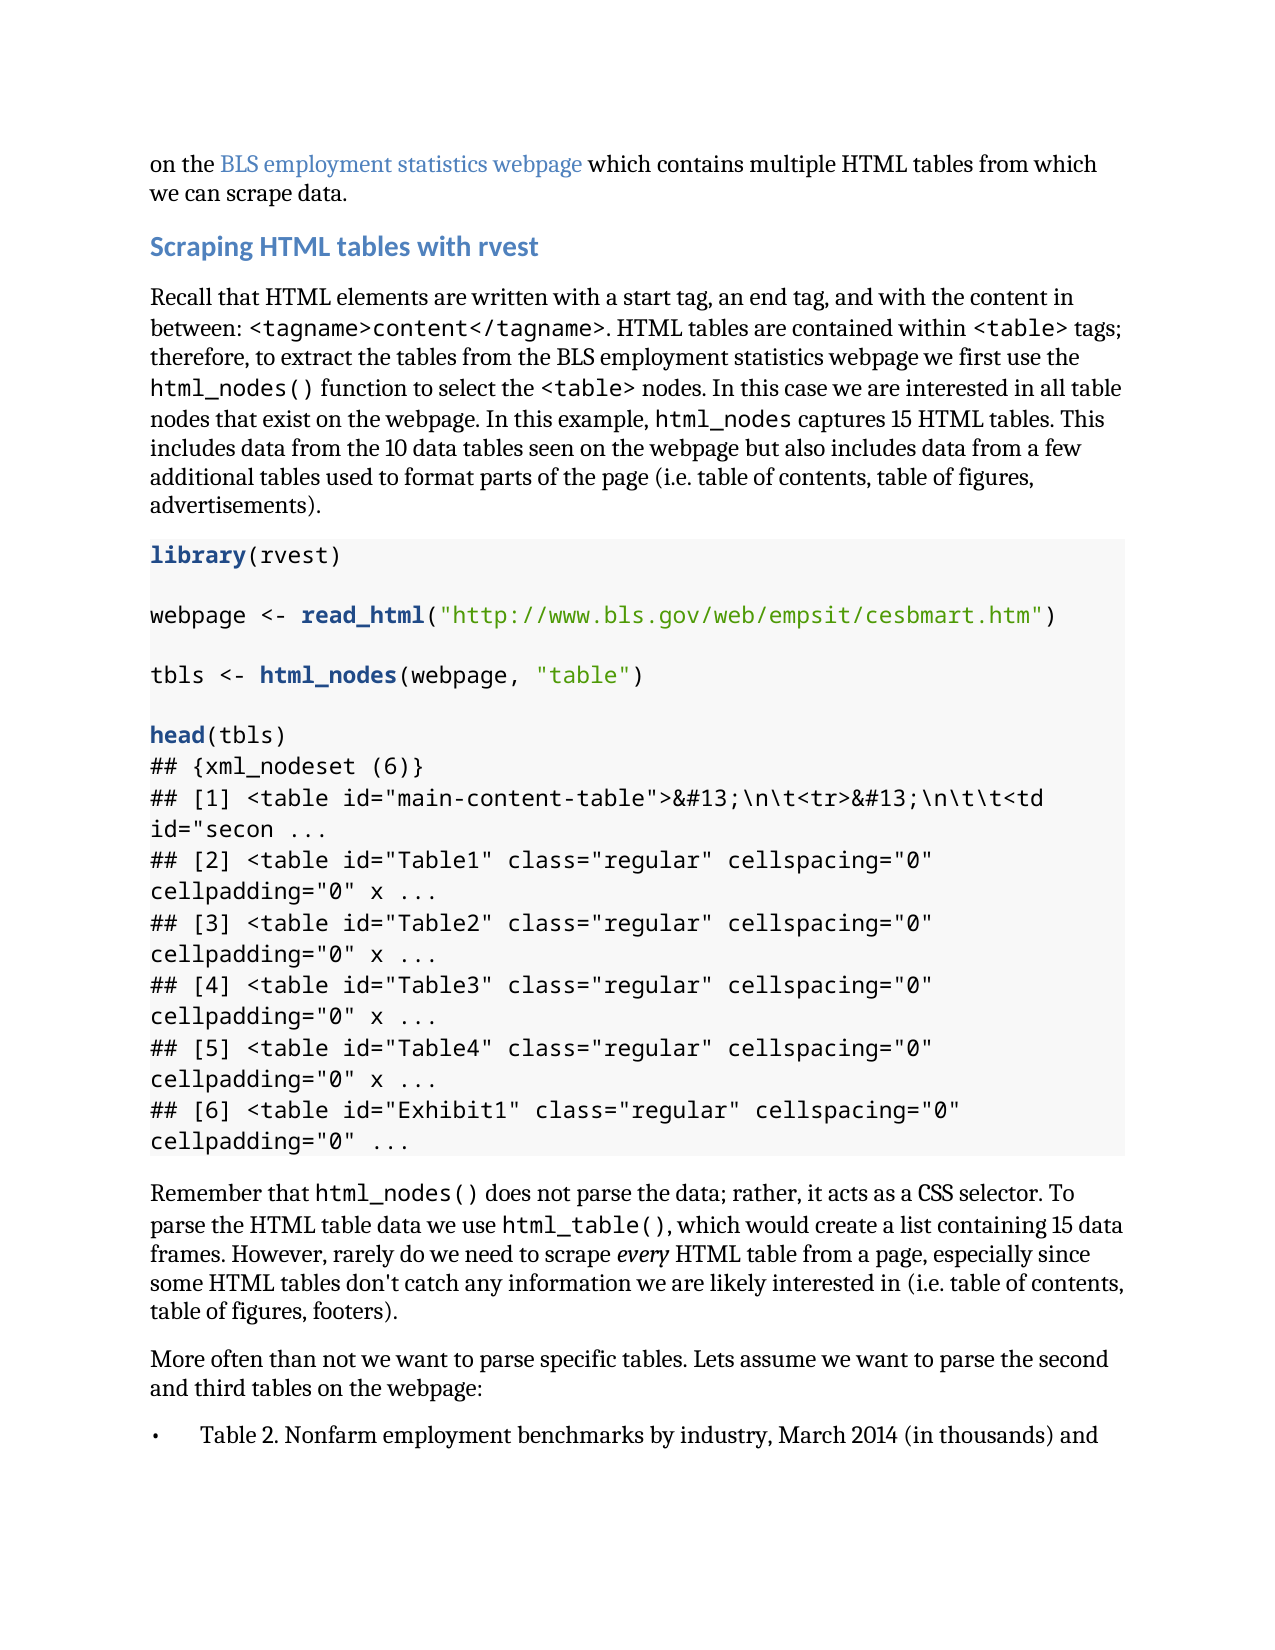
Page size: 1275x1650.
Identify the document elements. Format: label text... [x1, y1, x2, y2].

text Recall that HTML elements are written with a start tag, an end tag, and with the content in between: <tagname>content</tagname>. HTML tables are contained within <table> tags; therefore, to extract the tables from the BLS employment statistics webpage we first use the html_nodes() function to select the <table> nodes. In this case we are interested in all table nodes that exist on the webpage. In this example, html_nodes captures 15 HTML tables. This includes data from the 10 data tables seen on the webpage but also includes data from a few additional tables used to format parts of the page (i.e. table of contents, table of figures, advertisements). [150, 283, 1125, 520]
list Table 2. Nonfarm employment benchmarks by industry, March 2014 (in thousands) and [150, 1421, 1125, 1450]
text More often than not we want to parse specific tables. Lets assume we want to parse the second and third tables on the webpage: [150, 1345, 1125, 1402]
subtitle Scraping HTML tables with rvest [150, 228, 1125, 264]
text Remember that html_nodes() does not parse the data; rather, it acts as a CSS selector. To parse the HTML table data we use html_table(), which would create a list containing 15 data frames. However, rarely do we need to scrape every HTML table from a page, especially since some HTML tables don't catch any information we are likely interested in (i.e. table of contents, table of figures, footers). [150, 1177, 1125, 1326]
text library(rvest) webpage <- read_html("http://www.bls.gov/web/empsit/cesbmart.htm") tbls <- html_nodes(webpage, "table") head(tbls) ## {xml_nodeset (6)} ## [1] <table id="main-content-table">&#13;\n\t<tr>&#13;\n\t\t<td id="secon ... ## [2] <table id="Table1" class="regular" cellspacing="0" cellpadding="0" x ... ## [3] <table id="Table2" class="regular" cellspacing="0" cellpadding="0" x ... ## [4] <table id="Table3" class="regular" cellspacing="0" cellpadding="0" x ... ## [5] <table id="Table4" class="regular" cellspacing="0" cellpadding="0" x ... ## [6] <table id="Exhibit1" class="regular" cellspacing="0" cellpadding="0" ... [150, 539, 1125, 1156]
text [150, 150, 1125, 207]
